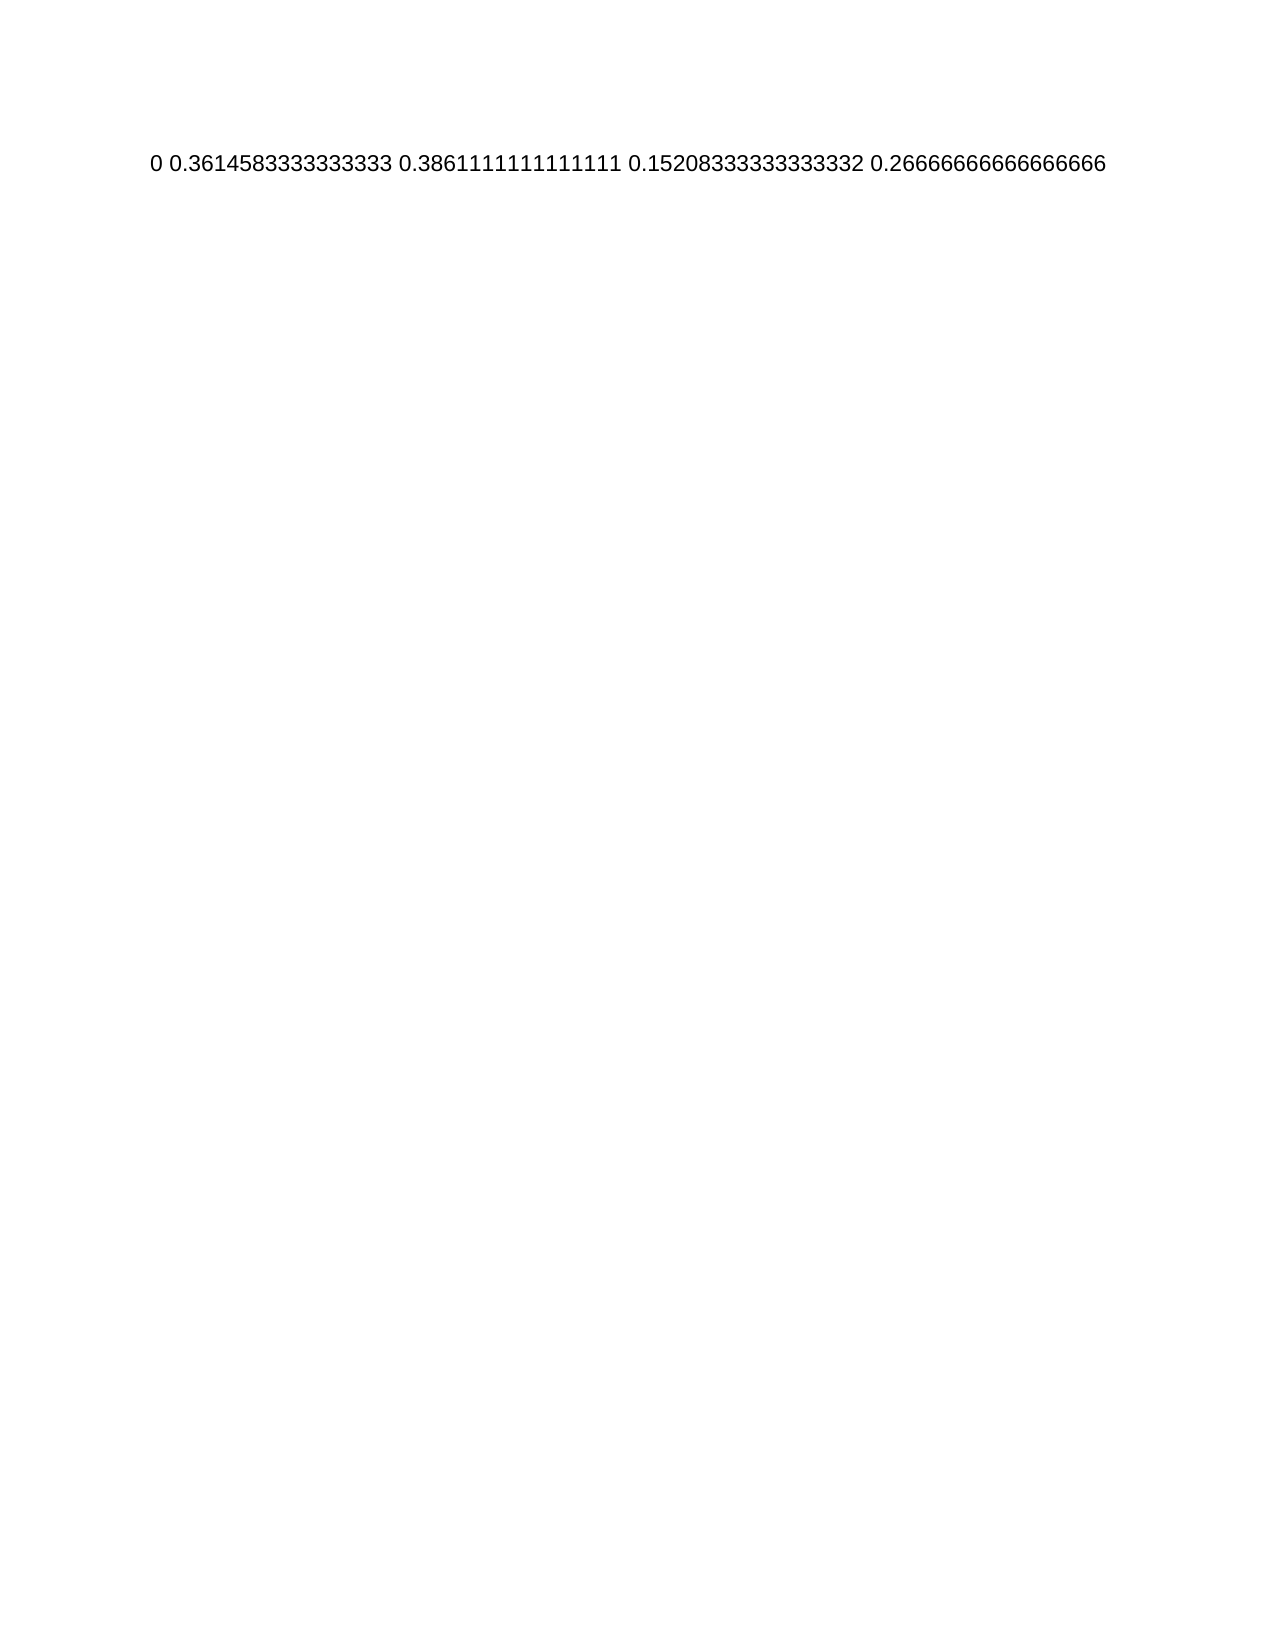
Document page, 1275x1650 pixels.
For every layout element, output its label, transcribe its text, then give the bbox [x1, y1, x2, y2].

text 0 0.3614583333333333 0.3861111111111111 0.15208333333333332 0.26666666666666666 [150, 150, 1125, 176]
